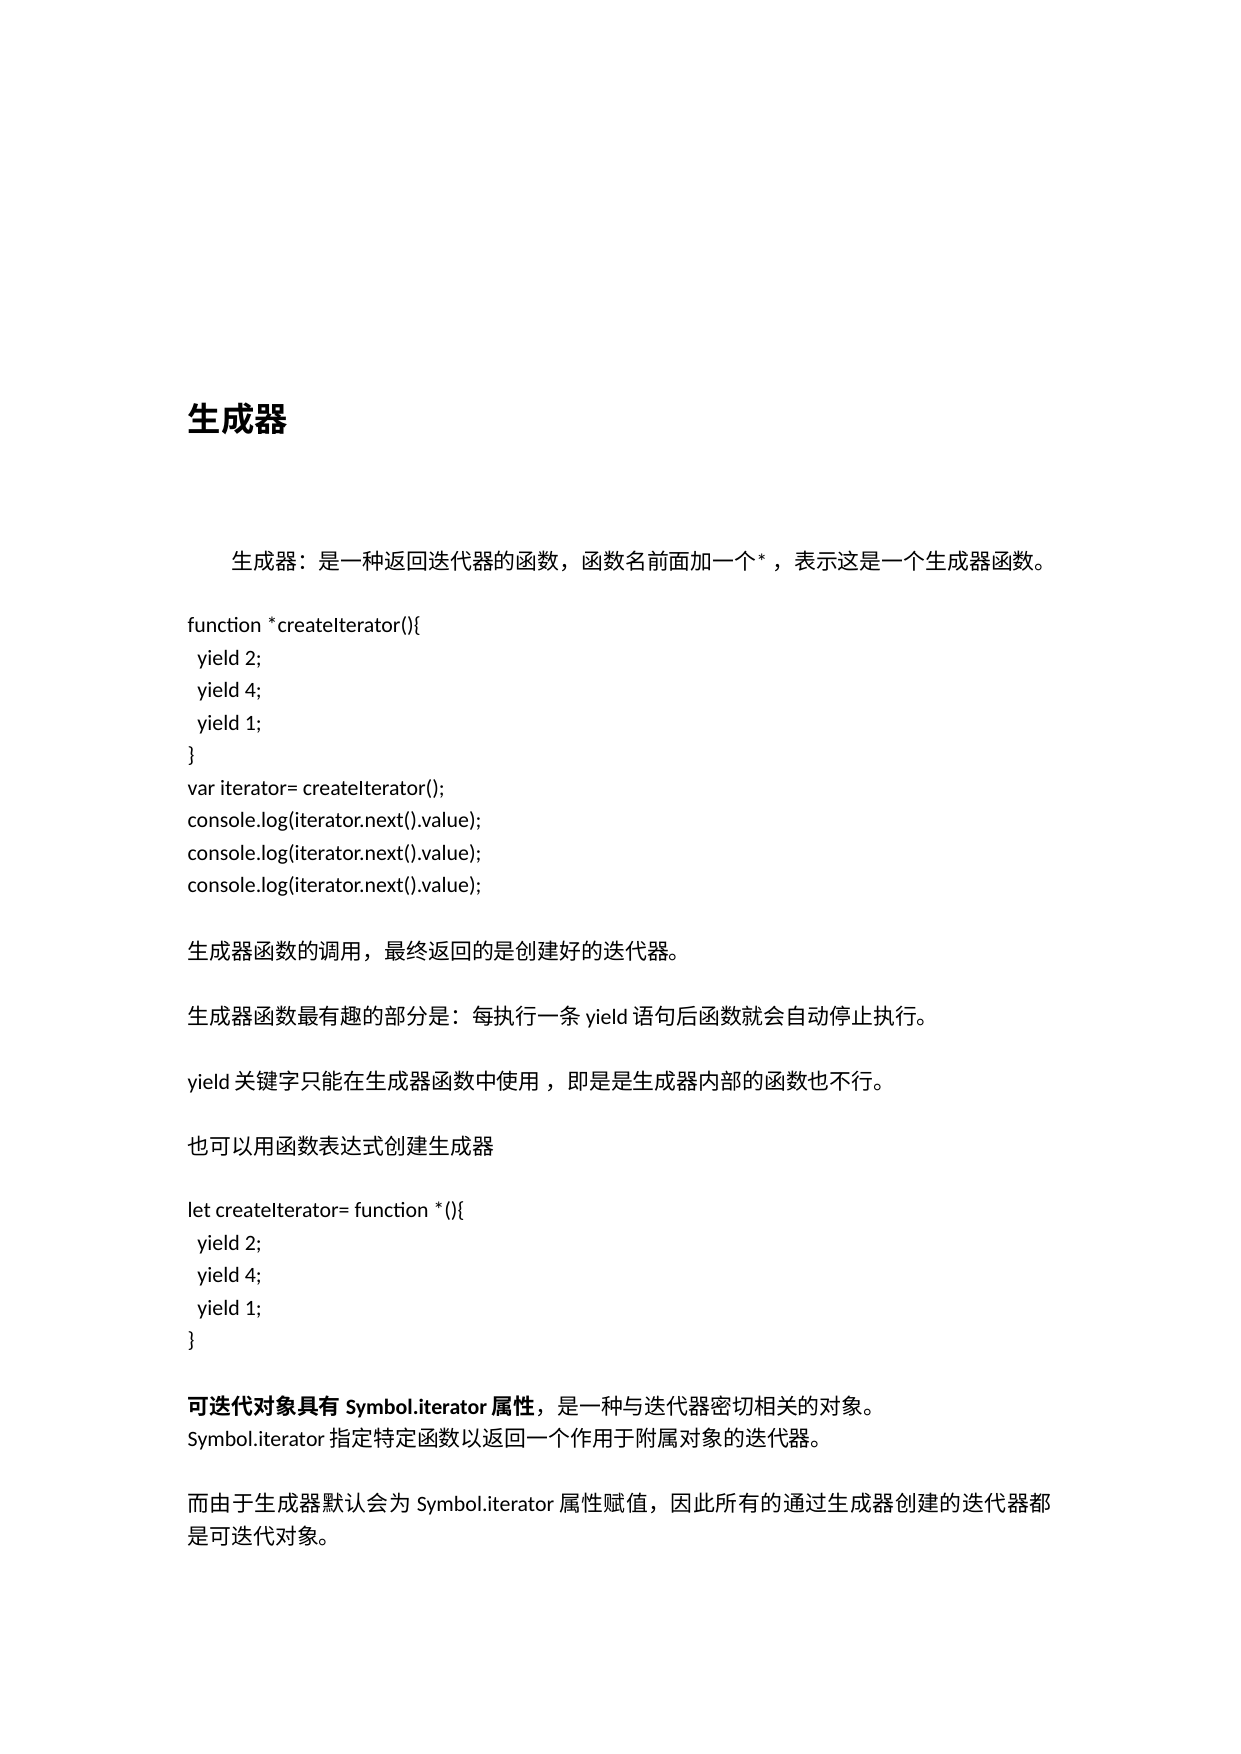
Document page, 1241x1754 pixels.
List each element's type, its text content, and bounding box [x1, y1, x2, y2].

text yield 4; [187, 673, 1053, 706]
text 生成器函数的调用，最终返回的是创建好的迭代器。 [187, 933, 1053, 966]
subtitle 生成器 [187, 384, 1053, 449]
text yield 2; [187, 641, 1053, 673]
text } [187, 738, 1053, 771]
text yield 1; [187, 706, 1053, 738]
text yield关键字只能在生成器函数中使用 ，即是是生成器内部的函数也不行。 [187, 1063, 1053, 1096]
text 生成器函数最有趣的部分是：每执行一条yield语句后函数就会自动停止执行。 [187, 998, 1053, 1031]
text let createIterator= function *(){ [187, 1193, 1053, 1226]
text 生成器：是一种返回迭代器的函数，函数名前面加一个* ，表示这是一个生成器函数。 [187, 543, 1053, 576]
text var iterator= createIterator(); [187, 771, 1053, 803]
text yield 2; [187, 1226, 1053, 1258]
text console.log(iterator.next().value); [187, 836, 1053, 868]
text 而由于生成器默认会为Symbol.iterator属性赋值，因此所有的通过生成器创建的迭代器都是可迭代对象。 [187, 1486, 1053, 1551]
text console.log(iterator.next().value); [187, 868, 1053, 901]
text console.log(iterator.next().value); [187, 803, 1053, 836]
text yield 4; [187, 1258, 1053, 1291]
text 可迭代对象具有 Symbol.iterator属性，是一种与迭代器密切相关的对象。 [187, 1388, 1053, 1421]
text yield 1; [187, 1291, 1053, 1323]
text Symbol.iterator指定特定函数以返回一个作用于附属对象的迭代器。 [187, 1421, 1053, 1453]
text 也可以用函数表达式创建生成器 [187, 1128, 1053, 1161]
text } [187, 1323, 1053, 1356]
text function *createIterator(){ [187, 608, 1053, 641]
